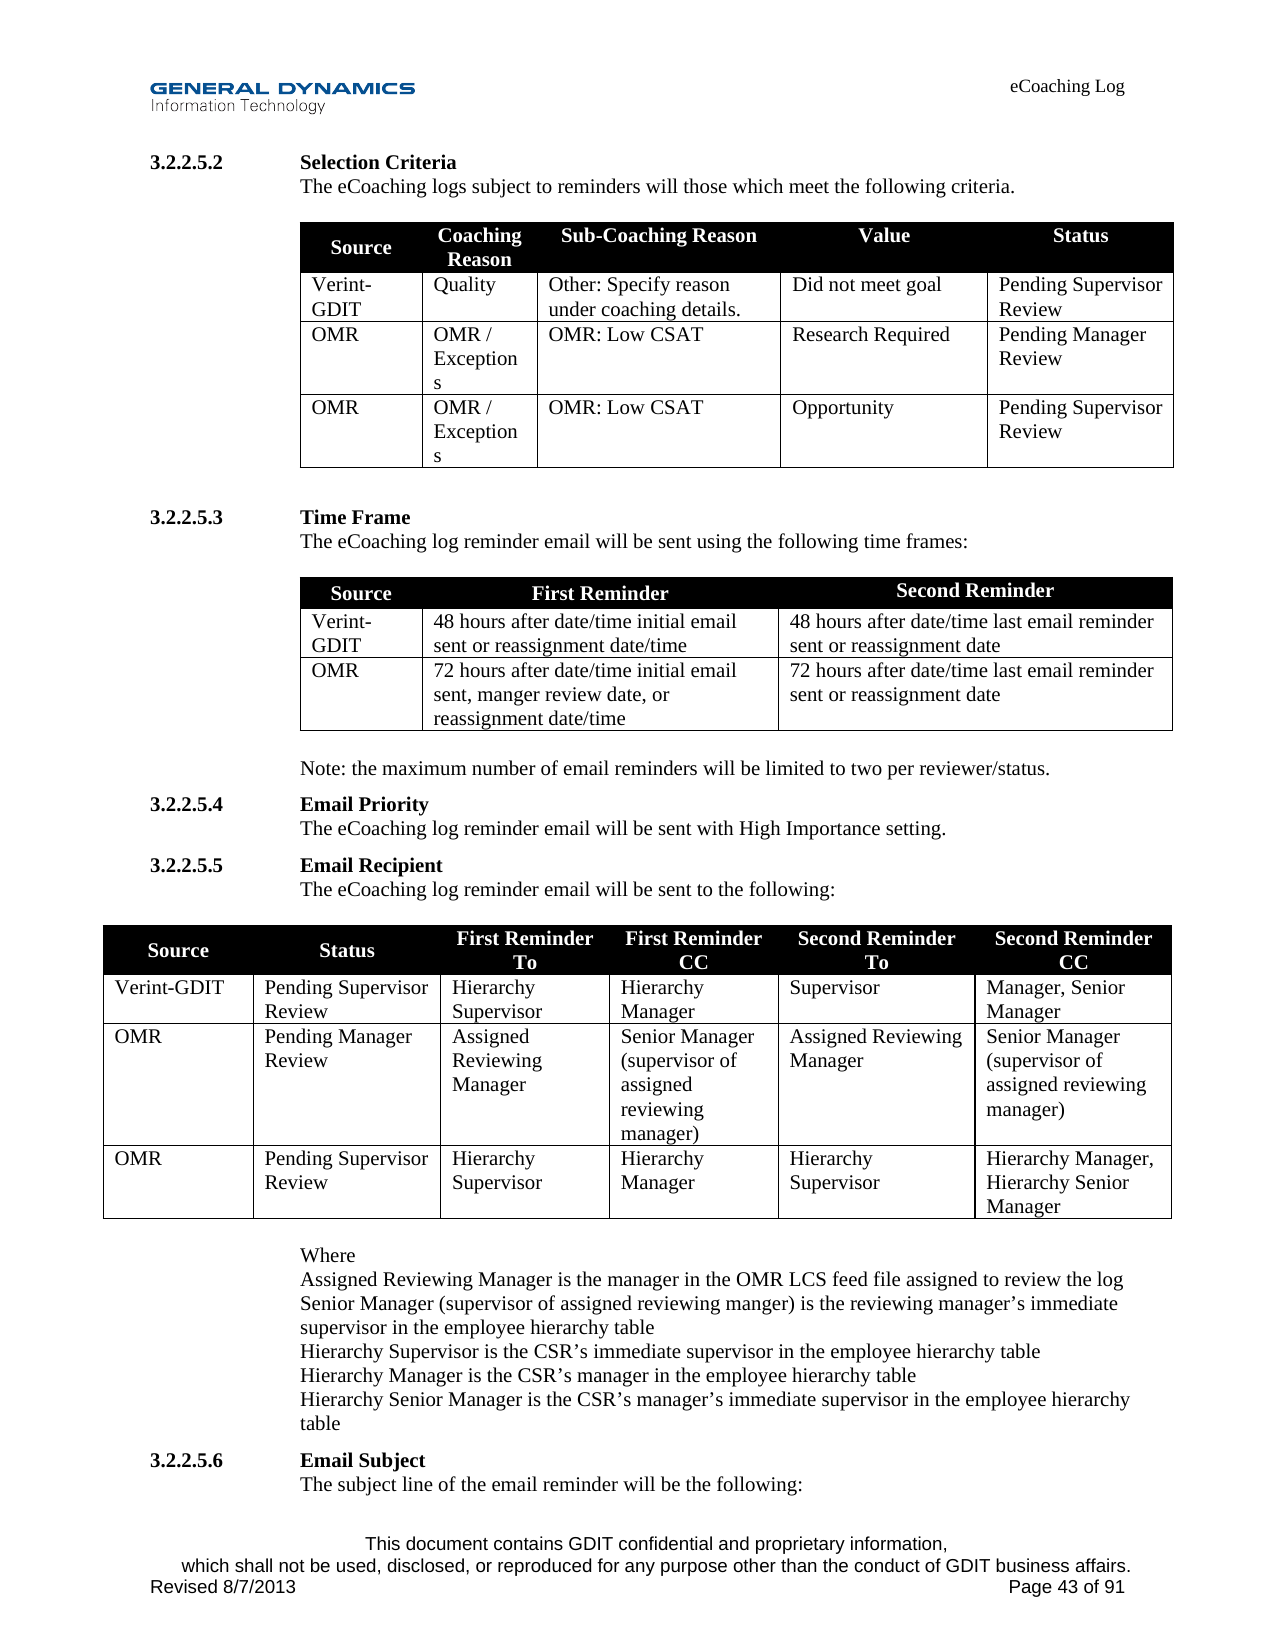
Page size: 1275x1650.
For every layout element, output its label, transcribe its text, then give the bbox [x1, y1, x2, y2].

table_header First Reminder [423, 578, 778, 608]
text Senior Manager (supervisor of assigned reviewing manger) is the reviewing manager’s immediate supervisor in the employee hierarchy table [300, 1291, 1162, 1339]
text The eCoaching log reminder email will be sent with High Importance setting. [300, 816, 1162, 840]
text 3.2.2.5.6 Email Subject [150, 1448, 1162, 1472]
table_header First Reminder CC [610, 926, 778, 974]
table_cell Assigned Reviewing Manager [441, 1024, 609, 1144]
text 3.2.2.5.2 Selection Criteria [150, 150, 1162, 174]
table_cell Did not meet goal [781, 273, 987, 321]
text 3.2.2.5.3 Time Frame [150, 504, 1162, 529]
text 3.2.2.5.4 Email Priority [150, 792, 1162, 816]
table_header Second Reminder CC [976, 926, 1171, 974]
table_cell Manager, Senior Manager [976, 975, 1171, 1023]
table_cell OMR [104, 1024, 253, 1144]
table_cell Pending Supervisor Review [254, 975, 440, 1023]
table_cell OMR: Low CSAT [538, 322, 780, 394]
text Assigned Reviewing Manager is the manager in the OMR LCS feed file assigned to review the log [300, 1267, 1162, 1291]
table_cell OMR [301, 395, 422, 467]
table_cell Verint-GDIT [301, 609, 422, 657]
table_cell Verint-GDIT [104, 975, 253, 1023]
text Where [300, 1243, 1162, 1267]
table_cell Supervisor [779, 975, 974, 1023]
table_cell 48 hours after date/time last email reminder sent or reassignment date [779, 609, 1172, 657]
table_cell OMR / Exceptions [423, 395, 537, 467]
text The eCoaching log reminder email will be sent using the following time frames: [300, 529, 1162, 553]
table_cell Hierarchy Manager [610, 975, 778, 1023]
table_header Coaching Reason [423, 223, 537, 271]
table_header Status [988, 223, 1173, 271]
text The subject line of the email reminder will be the following: [300, 1472, 1162, 1496]
text The eCoaching logs subject to reminders will those which meet the following criteria. [300, 174, 1162, 198]
table_header Source [104, 926, 253, 974]
table_cell Hierarchy Manager [610, 1146, 778, 1218]
table_cell Pending Manager Review [988, 322, 1173, 394]
table_cell Hierarchy Supervisor [779, 1146, 974, 1218]
table_cell Senior Manager (supervisor of assigned reviewing manager) [976, 1024, 1171, 1144]
table_header Second Reminder To [779, 926, 974, 974]
text Note: the maximum number of email reminders will be limited to two per reviewer/status. [300, 756, 1162, 779]
table_cell Research Required [781, 322, 987, 394]
table_cell Senior Manager (supervisor of assigned reviewing manager) [610, 1024, 778, 1144]
table_header First Reminder To [441, 926, 609, 974]
table_cell Pending Manager Review [254, 1024, 440, 1144]
text Hierarchy Supervisor is the CSR’s immediate supervisor in the employee hierarchy table [300, 1339, 1162, 1363]
table_cell OMR / Exceptions [423, 322, 537, 394]
table_cell Hierarchy Manager, Hierarchy Senior Manager [976, 1146, 1171, 1218]
table_header Second Reminder [779, 578, 1172, 608]
table_cell Opportunity [781, 395, 987, 467]
table_header Sub-Coaching Reason [538, 223, 780, 271]
table_cell OMR [301, 322, 422, 394]
text Hierarchy Senior Manager is the CSR’s manager’s immediate supervisor in the employee hierarchy table [300, 1387, 1162, 1435]
text Hierarchy Manager is the CSR’s manager in the employee hierarchy table [300, 1363, 1162, 1387]
table_cell OMR: Low CSAT [538, 395, 780, 467]
table_cell Pending Supervisor Review [988, 273, 1173, 321]
table_cell Other: Specify reason under coaching details. [538, 273, 780, 321]
table_header Source [301, 223, 422, 271]
table_cell Assigned Reviewing Manager [779, 1024, 974, 1144]
text The eCoaching log reminder email will be sent to the following: [300, 877, 1162, 901]
table_cell Pending Supervisor Review [988, 395, 1173, 467]
table_cell Hierarchy Supervisor [441, 1146, 609, 1218]
table_header Source [301, 578, 422, 608]
table_cell OMR [104, 1146, 253, 1218]
table_header Status [254, 926, 440, 974]
table_cell Pending Supervisor Review [254, 1146, 440, 1218]
table_cell 72 hours after date/time last email reminder sent or reassignment date [779, 658, 1172, 730]
table_cell Verint-GDIT [301, 273, 422, 321]
picture [126, 67, 439, 130]
table_cell 48 hours after date/time initial email sent or reassignment date/time [423, 609, 778, 657]
table_cell OMR [301, 658, 422, 730]
table_cell Hierarchy Supervisor [441, 975, 609, 1023]
table_cell Quality [423, 273, 537, 321]
table_cell 72 hours after date/time initial email sent, manger review date, or reassignment date/time [423, 658, 778, 730]
text 3.2.2.5.5 Email Recipient [150, 853, 1162, 877]
table_header Value [781, 223, 987, 271]
